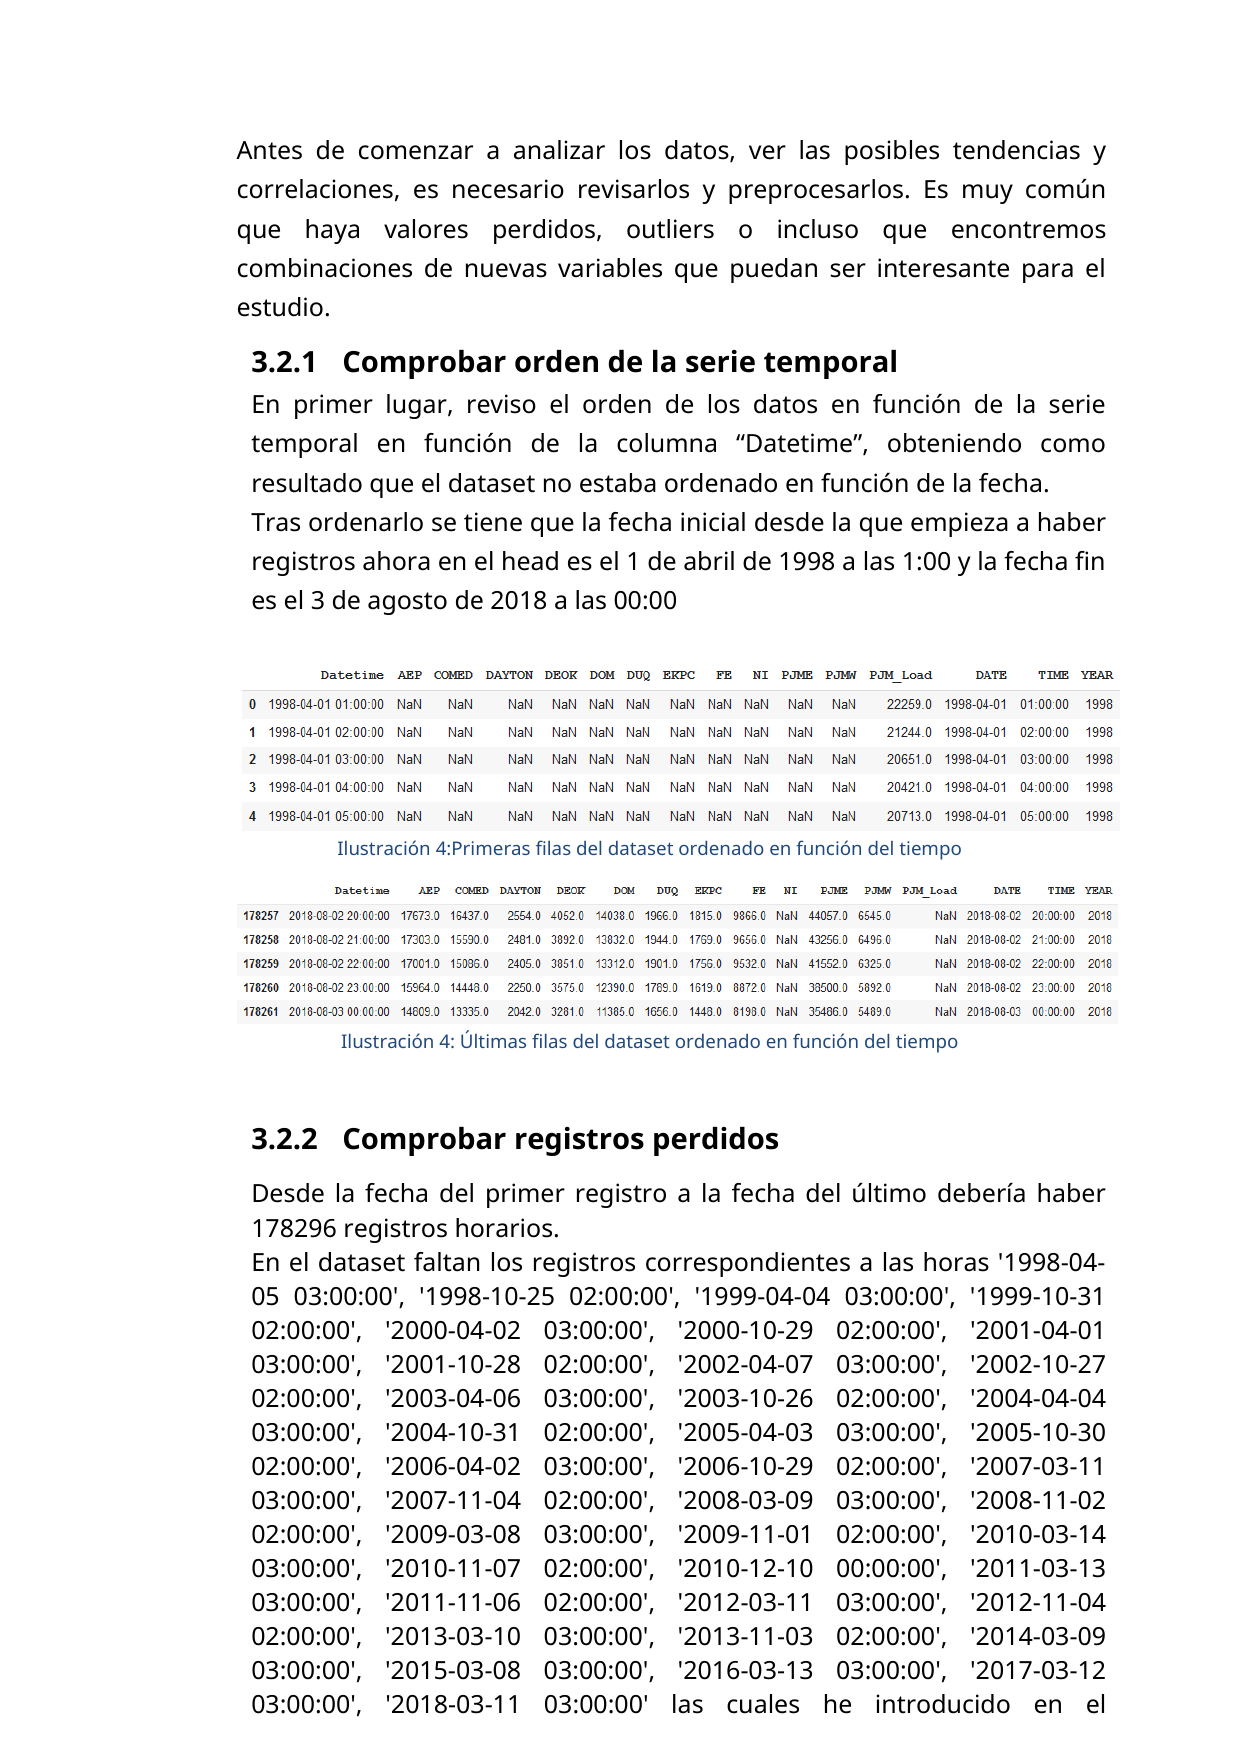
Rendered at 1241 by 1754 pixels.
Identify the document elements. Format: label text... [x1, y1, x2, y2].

list En primer lugar, reviso el orden de los datos en función de la serie temporal en función de la columna “Datetime”, obteniendo como resultado que el dataset no estaba ordenado en función de la fecha. [251, 387, 1107, 499]
text Desde la fecha del primer registro a la fecha del último debería haber 178296 registros horarios. [251, 1176, 1107, 1244]
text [251, 1244, 1107, 1721]
text Antes de comenzar a analizar los datos, ver las posibles tendencias y correlaciones, es necesario revisarlos y preprocesarlos. Es muy común que haya valores perdidos, outliers o incluso que encontremos combinaciones de nuevas variables que puedan ser interesante para el estudio. [236, 133, 1107, 324]
text Ilustración 4:Primeras filas del dataset ordenado en función del tiempo [192, 835, 1107, 861]
list Tras ordenarlo se tiene que la fecha inicial desde la que empieza a haber registros ahora en el head es el 1 de abril de 1998 a las 1:00 y la fecha fin es el 3 de agosto de 2018 a las 00:00 [251, 504, 1107, 617]
picture [236, 668, 1122, 836]
list Comprobar orden de la serie temporal [251, 341, 1107, 381]
picture [236, 881, 1122, 1028]
text Ilustración 4: Últimas filas del dataset ordenado en función del tiempo [192, 1028, 1107, 1053]
list Comprobar registros perdidos [251, 1118, 1107, 1158]
